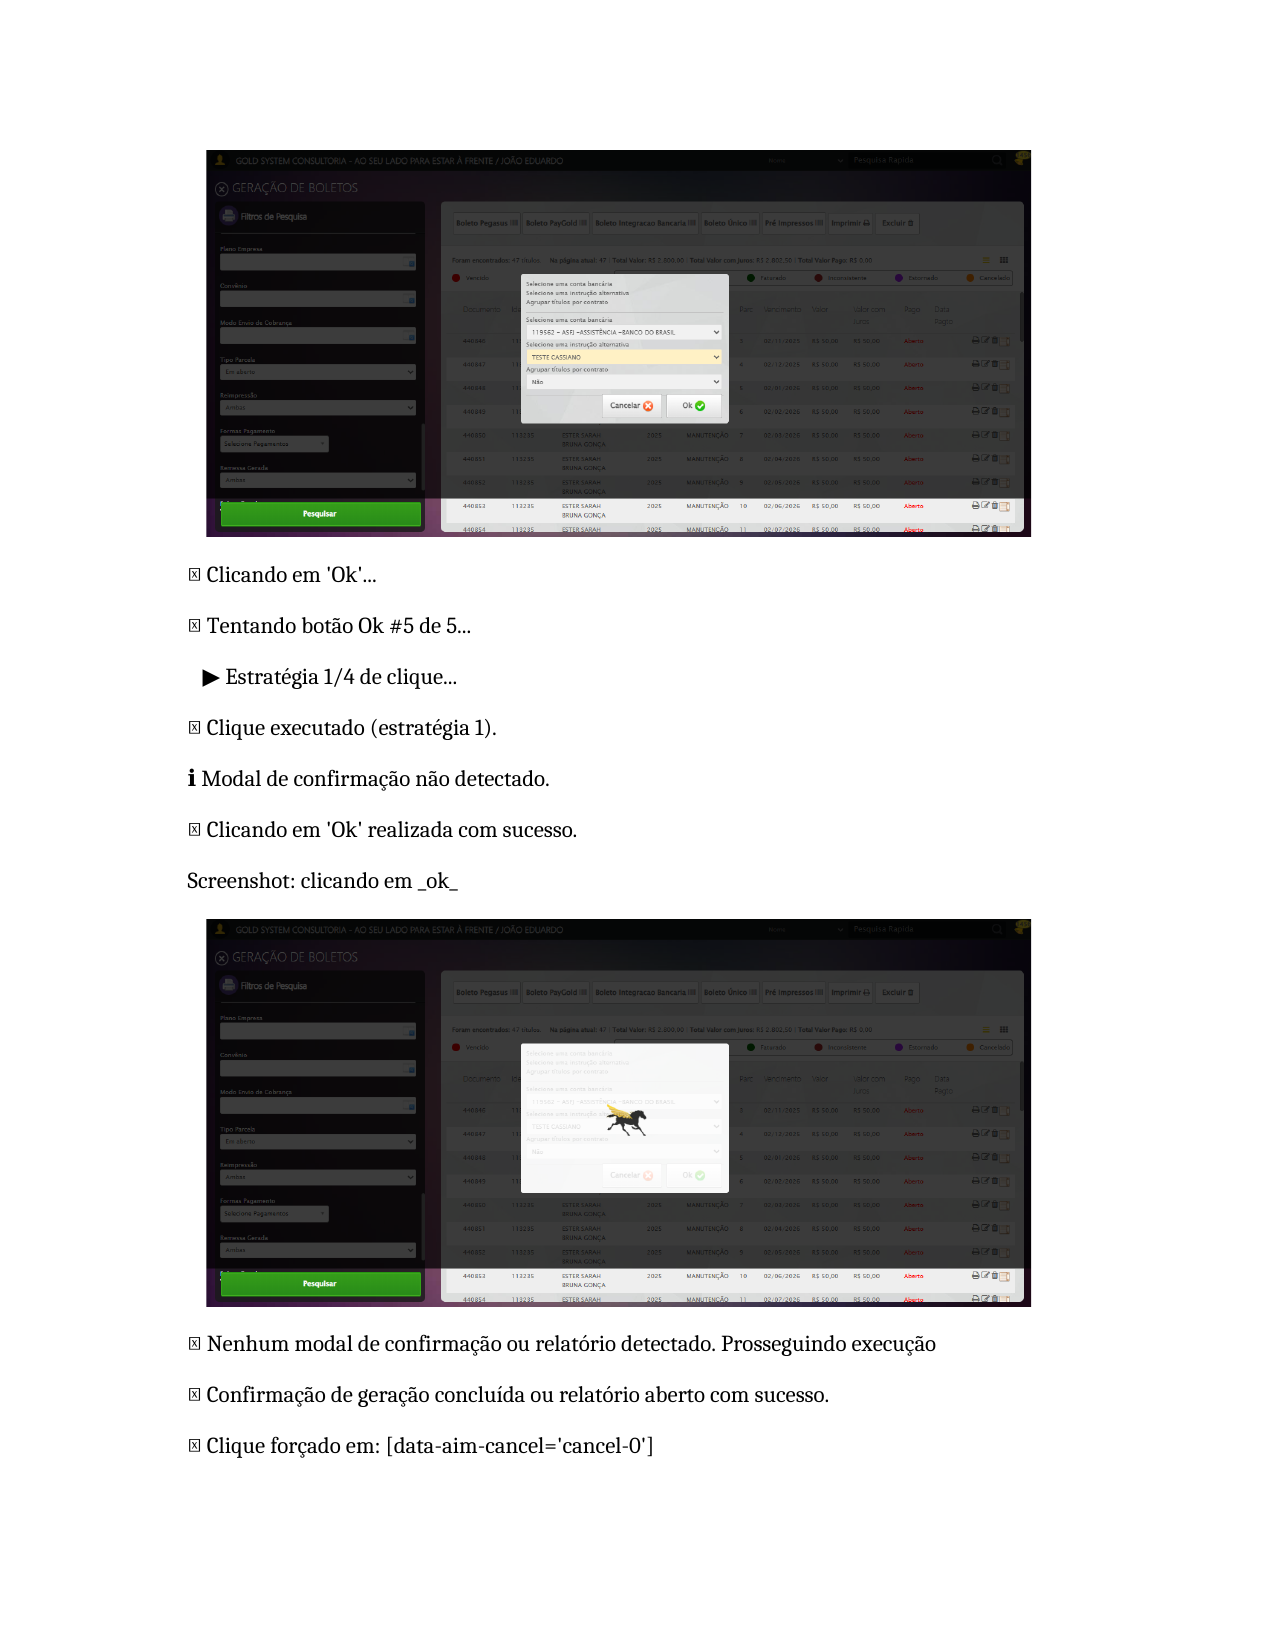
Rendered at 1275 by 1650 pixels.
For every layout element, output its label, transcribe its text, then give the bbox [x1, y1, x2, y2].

text 🔄 Clicando em 'Ok'... [187, 562, 1087, 588]
text ℹ️ Modal de confirmação não detectado. [187, 766, 1087, 792]
picture [206, 150, 1032, 537]
text Screenshot: clicando em _ok_ [187, 868, 1087, 894]
picture [206, 919, 1032, 1307]
text ✅ Confirmação de geração concluída ou relatório aberto com sucesso. [187, 1382, 1087, 1408]
text ✅ Clicando em 'Ok' realizada com sucesso. [187, 817, 1087, 843]
text ▶️ Estratégia 1/4 de clique... [187, 664, 1087, 690]
text ✅ Nenhum modal de confirmação ou relatório detectado. Prosseguindo execução [187, 1331, 1087, 1357]
text 🎯 Tentando botão Ok #5 de 5... [187, 613, 1087, 639]
text 🎯 Clique forçado em: [data-aim-cancel='cancel-0'] [187, 1433, 1087, 1459]
text ✅ Clique executado (estratégia 1). [187, 715, 1087, 741]
